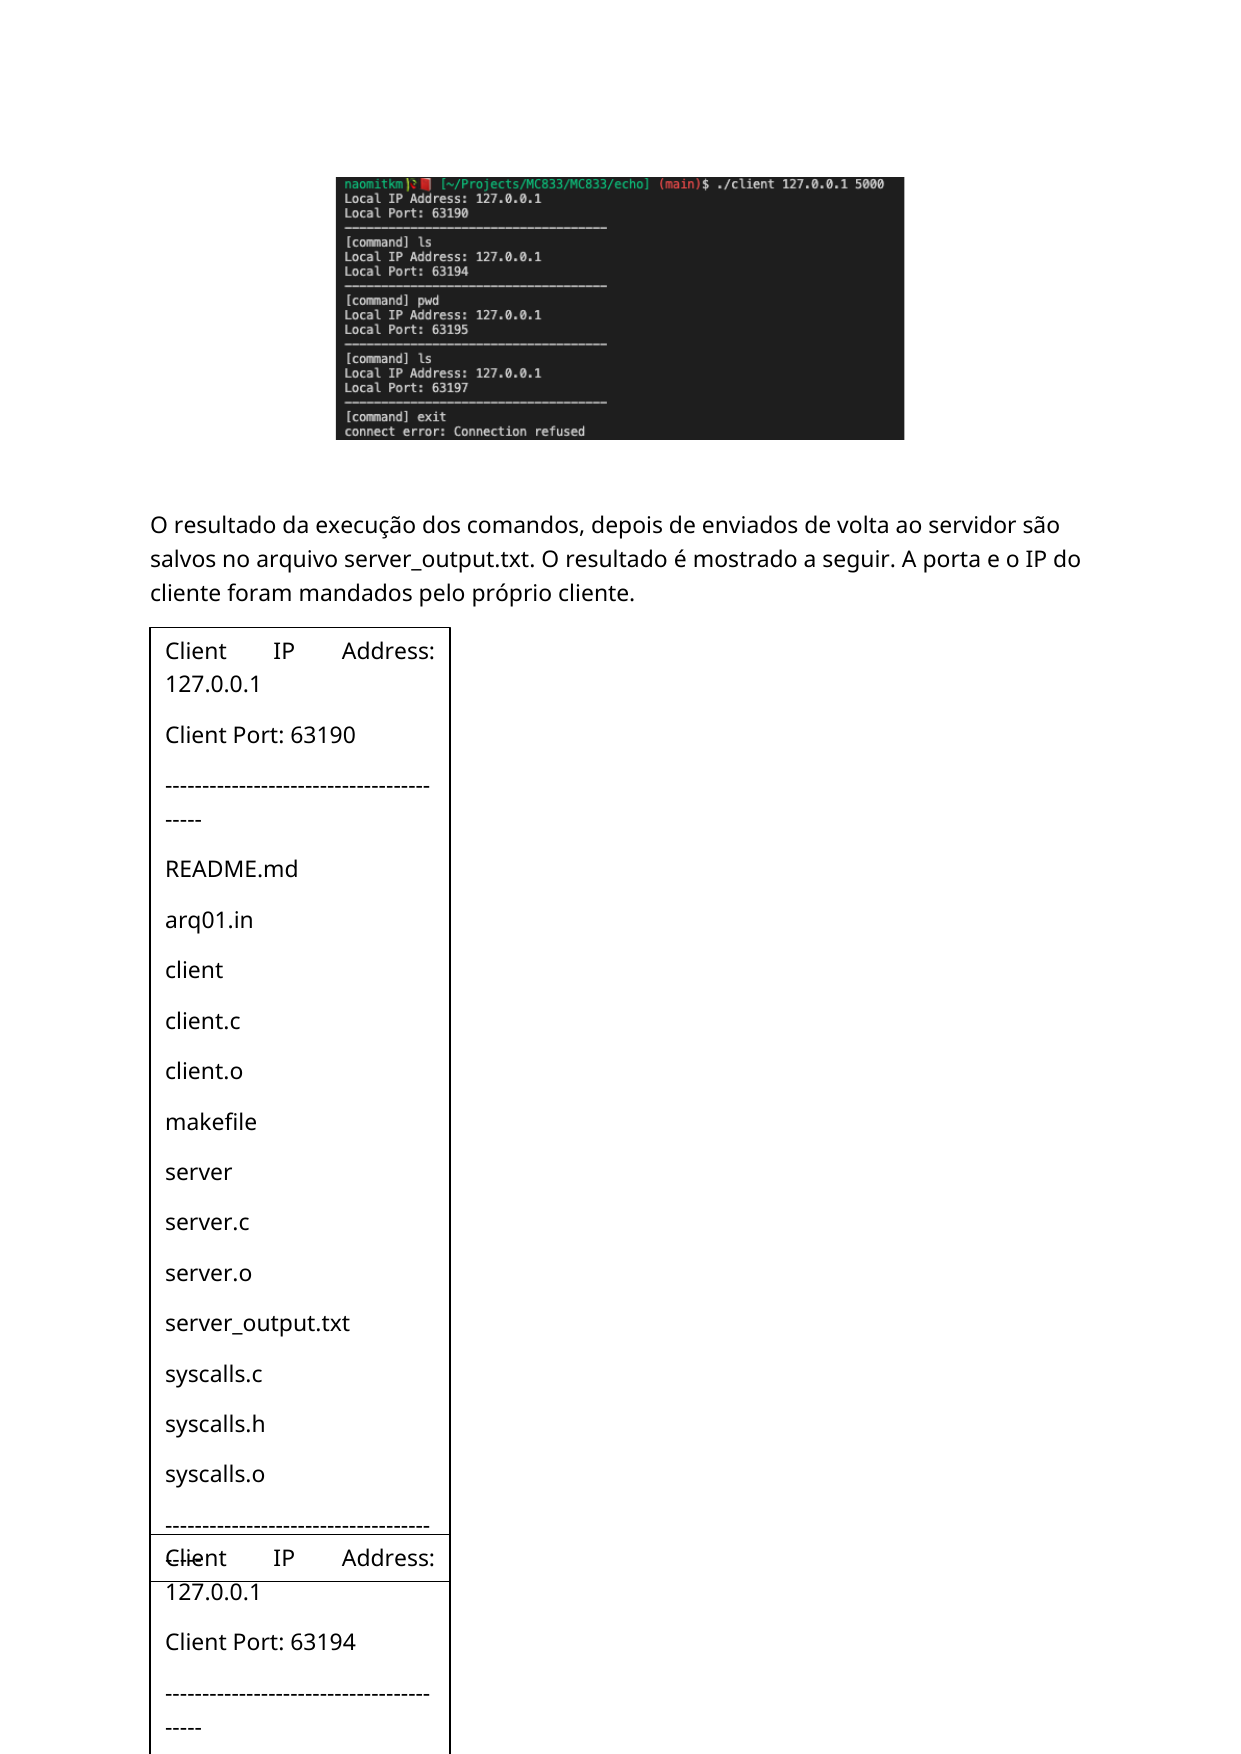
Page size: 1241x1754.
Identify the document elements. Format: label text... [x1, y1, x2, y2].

picture [335, 177, 905, 440]
